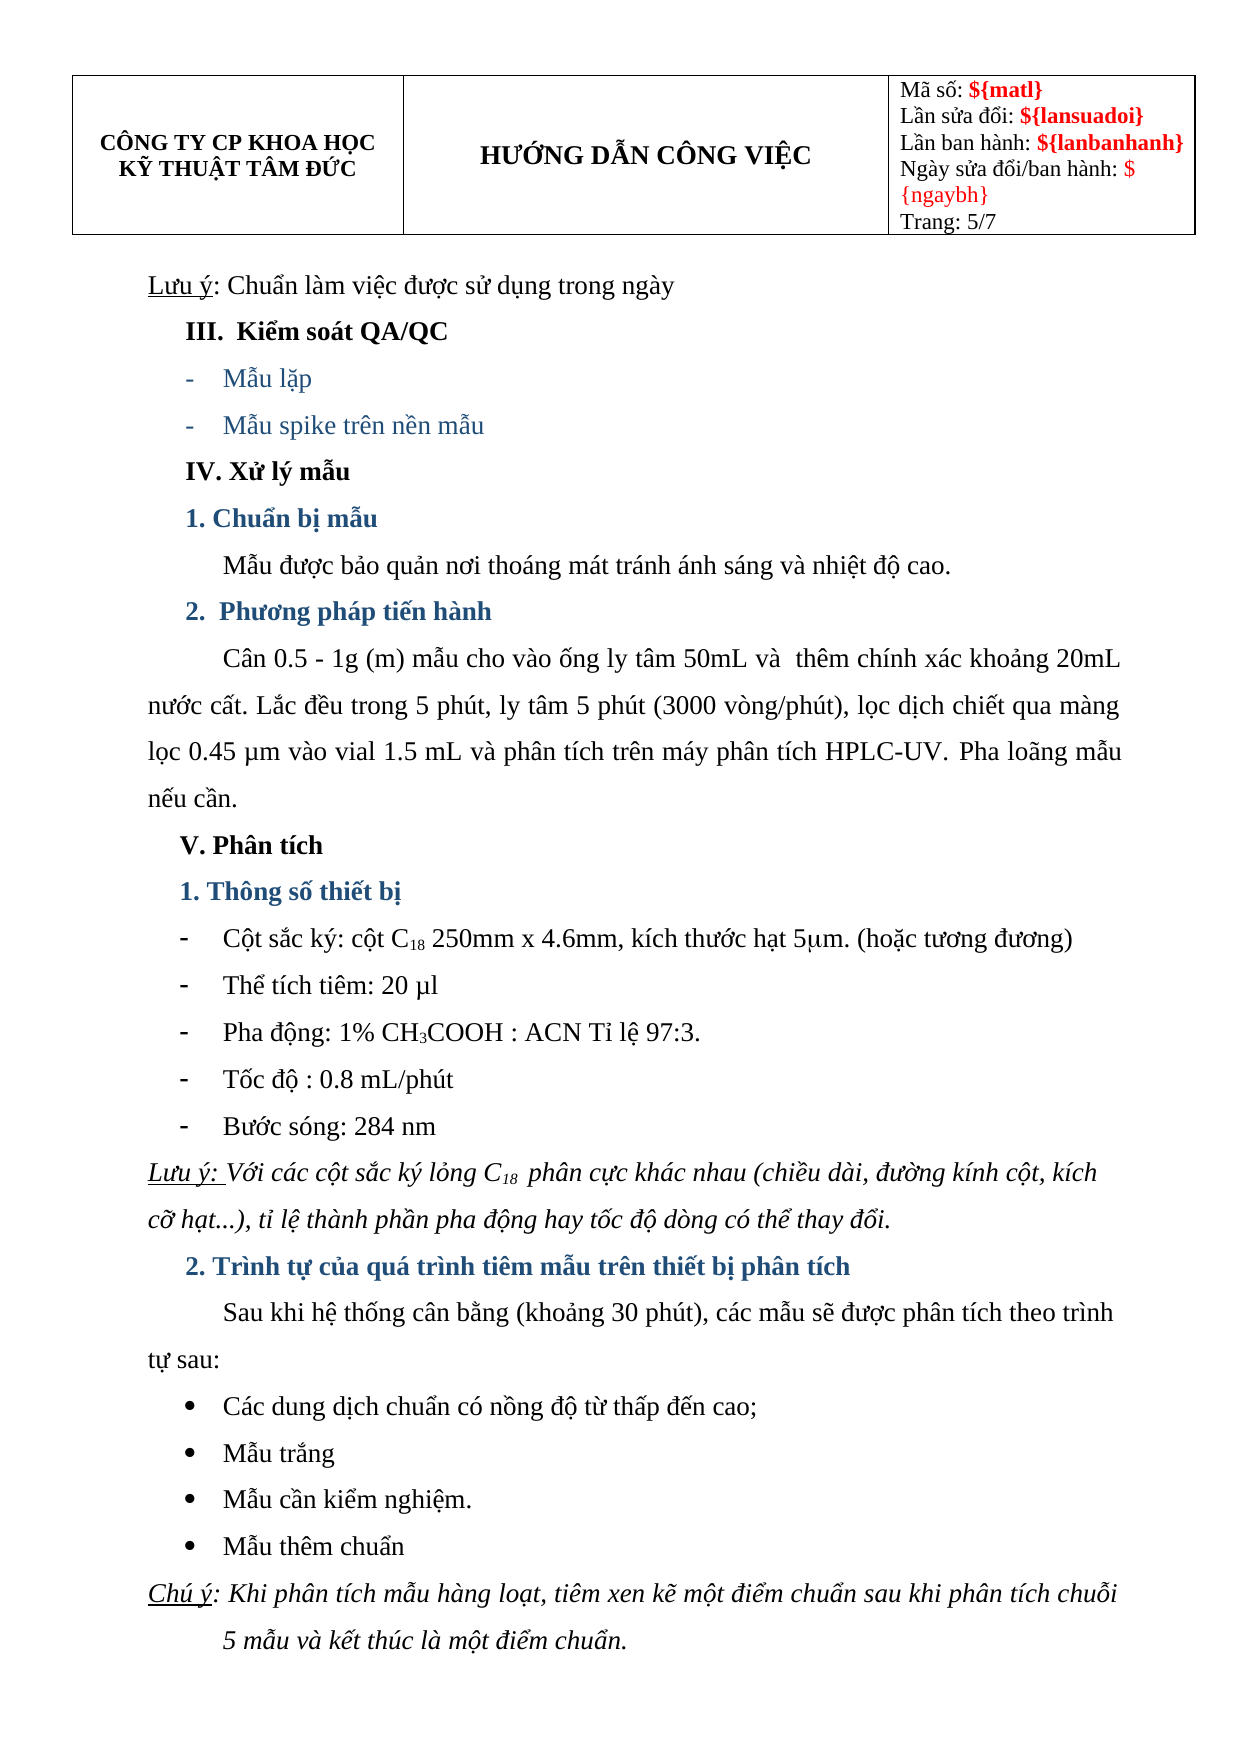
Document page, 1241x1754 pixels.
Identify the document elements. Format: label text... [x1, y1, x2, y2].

list Mẫu thêm chuẩn [185, 1530, 1122, 1562]
list Mẫu trắng [185, 1437, 1122, 1468]
text Mẫu được bảo quản nơi thoáng mát tránh ánh sáng và nhiệt độ cao. [148, 549, 1122, 580]
subtitle V. Phân tích [148, 829, 1122, 860]
text Lưu ý: Với các cột sắc ký lỏng C18 phân cực khác nhau (chiều dài, đường kính cột, kích cỡ hạt...), tỉ lệ thành phần pha động hay tốc độ dòng có thể thay đổi. [148, 1156, 1122, 1234]
list Thể tích tiêm: 20 µl [142, 969, 1122, 1000]
text Sau khi hệ thống cân bằng (khoảng 30 phút), các mẫu sẽ được phân tích theo trình tự sau: [148, 1296, 1122, 1374]
subtitle Kiểm soát QA/QC [185, 315, 1122, 347]
subtitle 2. Phương pháp tiến hành [148, 595, 1122, 627]
subtitle 1. Chuẩn bị mẫu [148, 502, 1122, 533]
list Bước sóng: 284 nm [142, 1109, 1122, 1141]
list Mẫu cần kiểm nghiệm. [185, 1483, 1122, 1515]
subtitle Mẫu lặp [185, 362, 1122, 393]
list Cột sắc ký: cột C18 250mm x 4.6mm, kích thước hạt 5m. (hoặc tương đương) [142, 922, 1122, 953]
subtitle 2. Trình tự của quá trình tiêm mẫu trên thiết bị phân tích [148, 1250, 1122, 1281]
list Các dung dịch chuẩn có nồng độ từ thấp đến cao; [185, 1390, 1122, 1421]
subtitle Mẫu spike trên nền mẫu [185, 409, 1122, 440]
list Pha động: 1% CH3COOH : ACN Tỉ lệ 97:3. [142, 1016, 1122, 1047]
text Cân 0.5 - 1g (m) mẫu cho vào ống ly tâm 50mL và thêm chính xác khoảng 20mL nước cất. Lắc đều trong 5 phút, ly tâm 5 phút (3000 vòng/phút), lọc dịch chiết qua màng lọc 0.45 µm vào vial 1.5 mL và phân tích trên máy phân tích HPLC-UV. Pha loãng mẫu nếu cần. [148, 642, 1122, 813]
subtitle 1. Thông số thiết bị [148, 875, 1122, 907]
text Lưu ý: Chuẩn làm việc được sử dụng trong ngày [148, 269, 1122, 300]
list Tốc độ : 0.8 mL/phút [142, 1063, 1122, 1094]
text Chú ý: Khi phân tích mẫu hàng loạt, tiêm xen kẽ một điểm chuẩn sau khi phân tích chuỗi 5 mẫu và kết thúc là một điểm chuẩn. [148, 1577, 1122, 1655]
subtitle IV. Xử lý mẫu [148, 455, 1122, 487]
